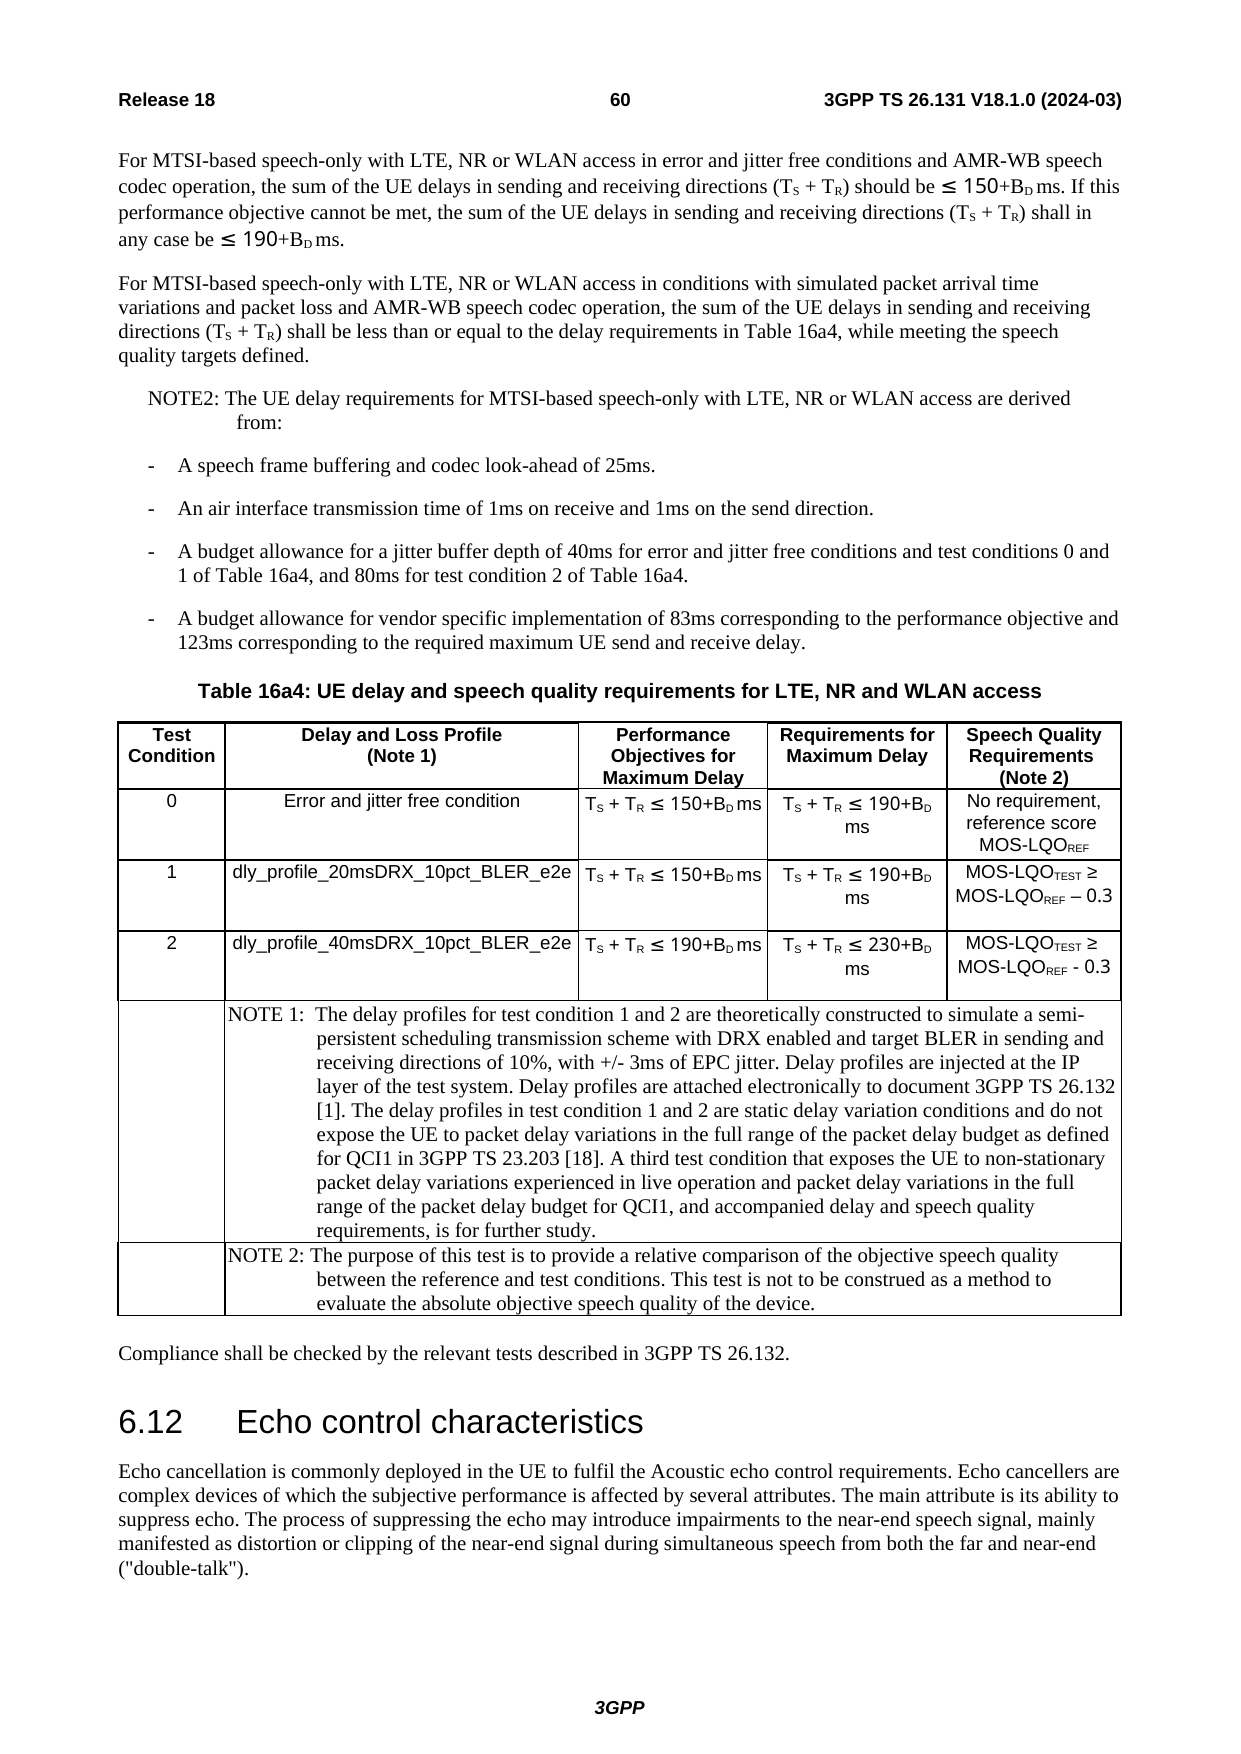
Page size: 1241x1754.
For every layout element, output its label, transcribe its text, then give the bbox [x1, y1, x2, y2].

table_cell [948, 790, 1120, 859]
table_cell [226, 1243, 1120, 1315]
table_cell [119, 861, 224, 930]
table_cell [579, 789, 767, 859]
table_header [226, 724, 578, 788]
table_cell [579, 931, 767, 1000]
text NOTE2: The UE delay requirements for MTSI-based speech-only with LTE, NR or WLAN access are derived from: [148, 386, 1122, 434]
text Compliance shall be checked by the relevant tests described in 3GPP TS 26.132. [118, 1340, 1122, 1364]
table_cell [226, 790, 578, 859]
text For MTSI-based speech-only with LTE, NR or WLAN access in error and jitter free conditions and AMR-WB speech codec operation, the sum of the UE delays in sending and receiving directions (TS + TR) should be ≤ 150+BD ms. If this performance objective cannot be met, the sum of the UE delays in sending and receiving directions (TS + TR) shall in any case be ≤ 190+BD ms. [118, 147, 1122, 252]
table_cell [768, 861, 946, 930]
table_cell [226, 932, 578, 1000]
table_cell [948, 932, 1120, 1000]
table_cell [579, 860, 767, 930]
text - A speech frame buffering and codec look-ahead of 25ms. [148, 453, 1122, 477]
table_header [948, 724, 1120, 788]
text - A budget allowance for vendor specific implementation of 83ms corresponding to the performance objective and 123ms corresponding to the required maximum UE send and receive delay. [148, 606, 1122, 654]
text Echo cancellation is commonly deployed in the UE to fulfil the Acoustic echo control requirements. Echo cancellers are complex devices of which the subjective performance is affected by several attributes. The main attribute is its ability to suppress echo. The process of suppressing the echo may introduce impairments to the near-end speech signal, mainly manifested as distortion or clipping of the near-end signal during simultaneous speech from both the far and near-end ("double-talk"). [118, 1459, 1122, 1579]
text - An air interface transmission time of 1ms on receive and 1ms on the send direction. [148, 496, 1122, 520]
subtitle 6.12 Echo control characteristics [118, 1402, 1122, 1440]
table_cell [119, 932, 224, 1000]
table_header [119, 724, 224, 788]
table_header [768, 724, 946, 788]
text Table 16a4: UE delay and speech quality requirements for LTE, NR and WLAN access [118, 679, 1122, 703]
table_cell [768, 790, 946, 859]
text - A budget allowance for a jitter buffer depth of 40ms for error and jitter free conditions and test conditions 0 and 1 of Table 16a4, and 80ms for test condition 2 of Table 16a4. [148, 539, 1122, 587]
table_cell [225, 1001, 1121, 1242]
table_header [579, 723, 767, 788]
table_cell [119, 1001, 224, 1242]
text For MTSI-based speech-only with LTE, NR or WLAN access in conditions with simulated packet arrival time variations and packet loss and AMR-WB speech codec operation, the sum of the UE delays in sending and receiving directions (TS + TR) shall be less than or equal to the delay requirements in Table 16a4, while meeting the speech quality targets defined. [118, 271, 1122, 367]
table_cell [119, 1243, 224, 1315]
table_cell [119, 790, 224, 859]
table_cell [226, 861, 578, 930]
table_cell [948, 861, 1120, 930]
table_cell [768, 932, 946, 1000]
